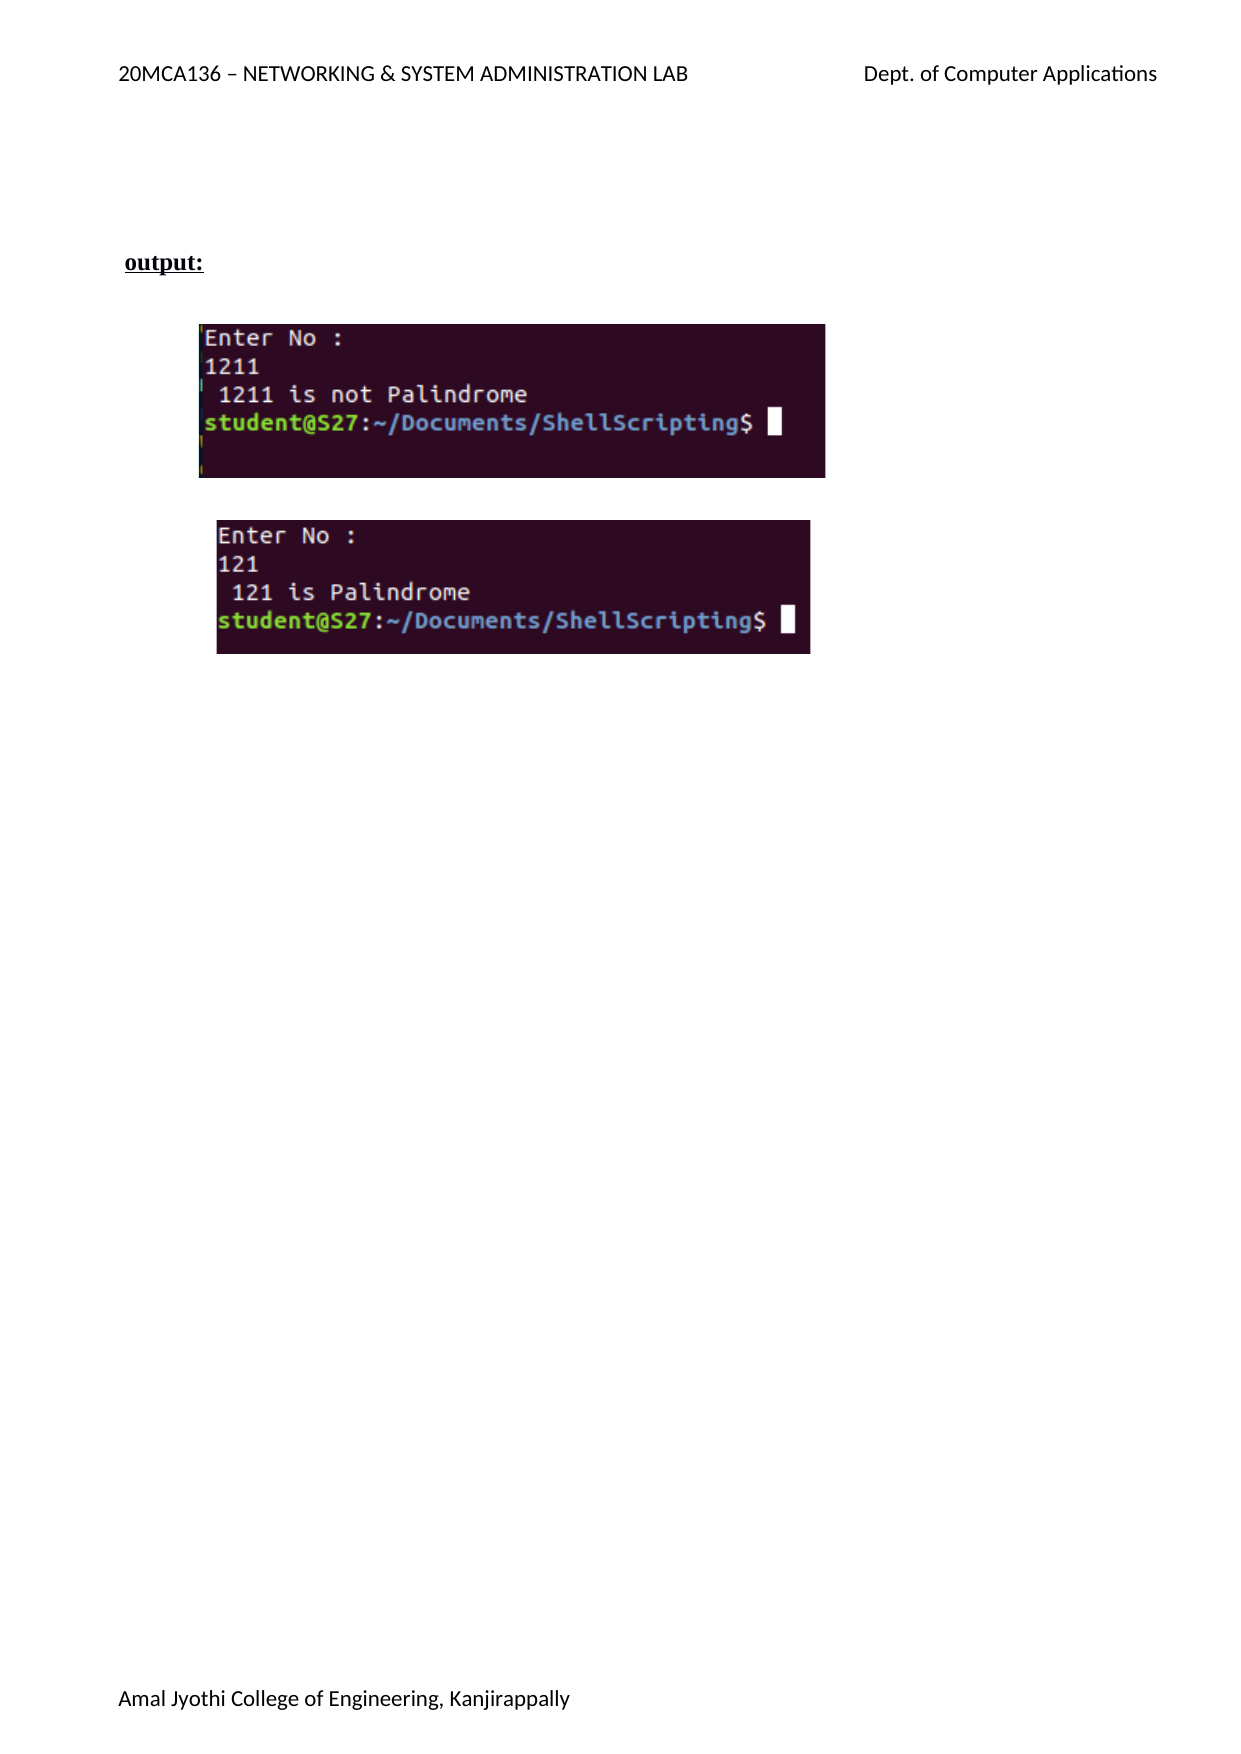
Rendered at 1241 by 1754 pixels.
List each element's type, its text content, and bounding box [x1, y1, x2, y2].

picture [216, 520, 811, 654]
text output: [118, 247, 1167, 275]
picture [198, 324, 826, 478]
